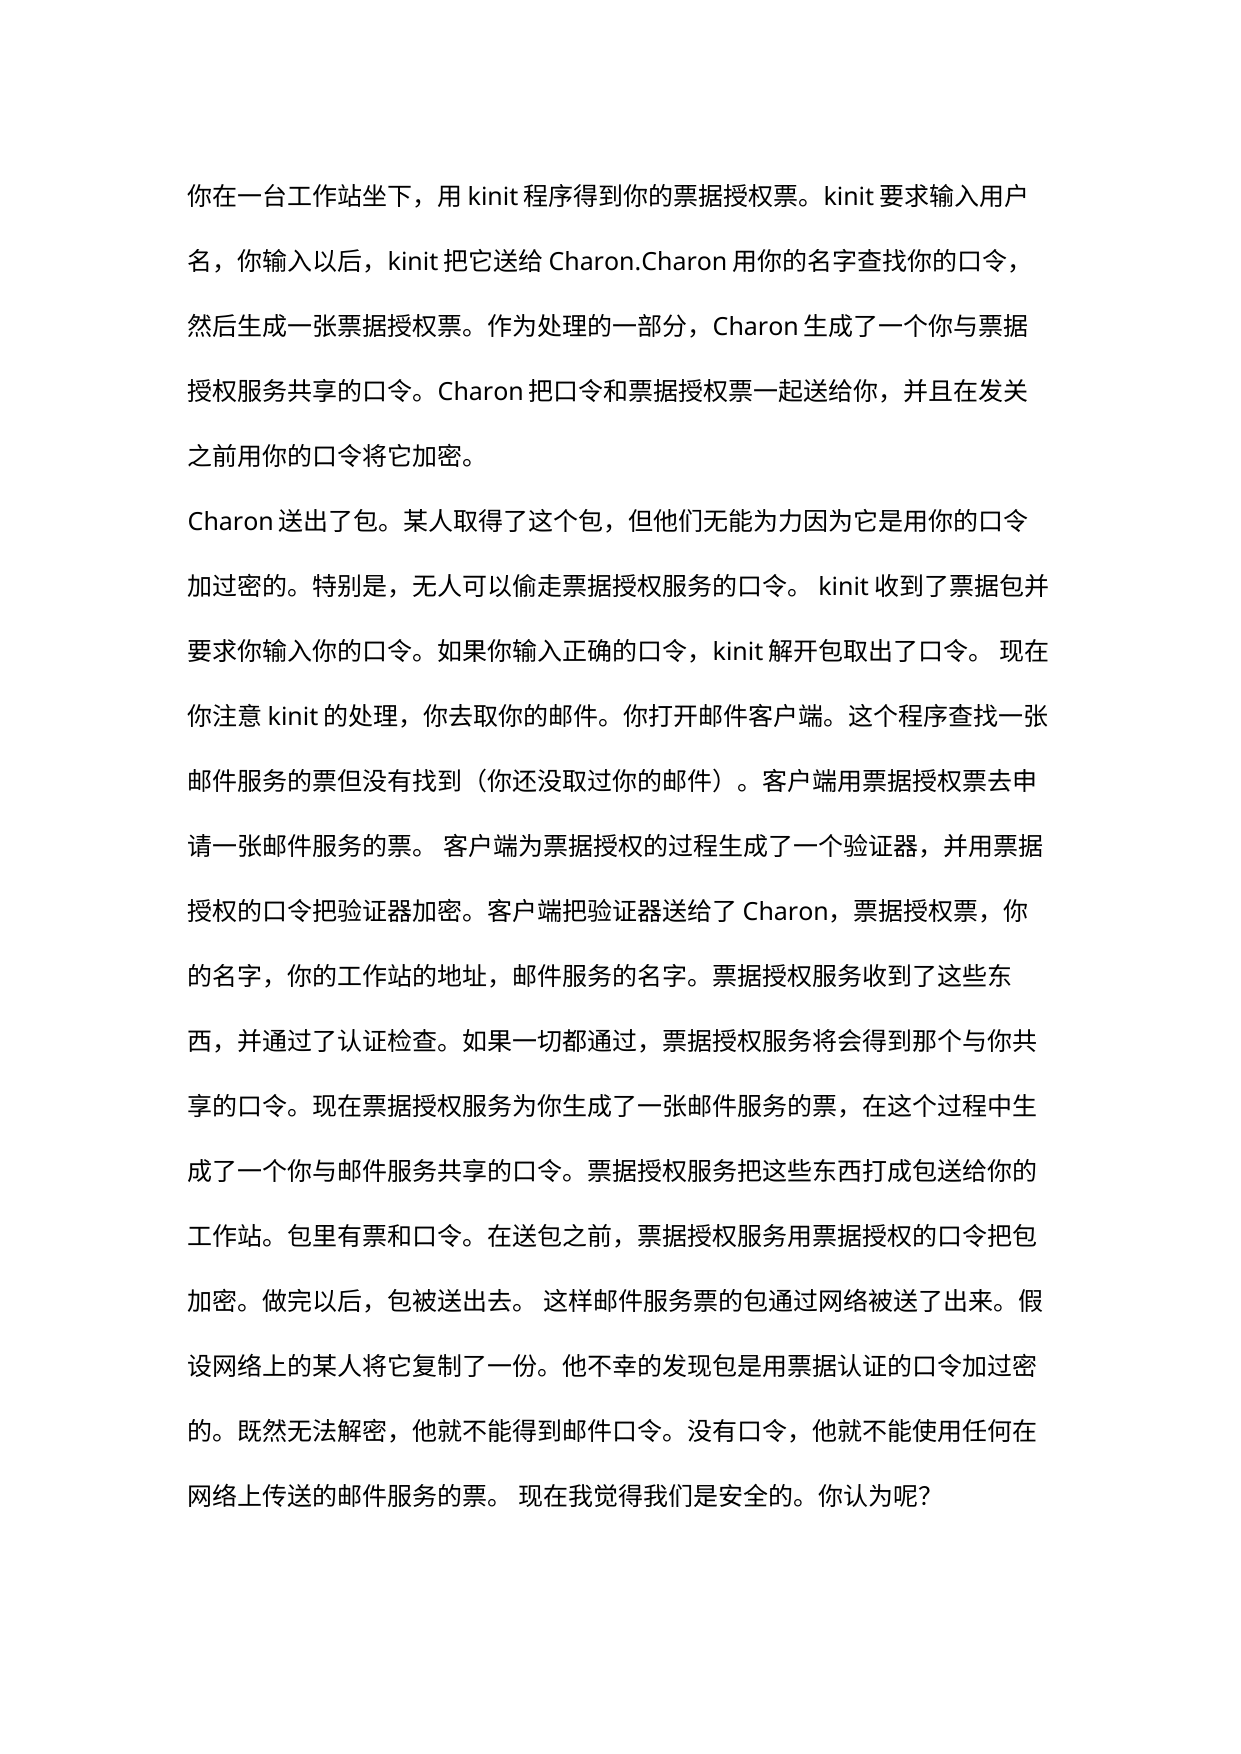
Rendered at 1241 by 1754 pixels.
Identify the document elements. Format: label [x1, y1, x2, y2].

table_header [188, 162, 1053, 1527]
